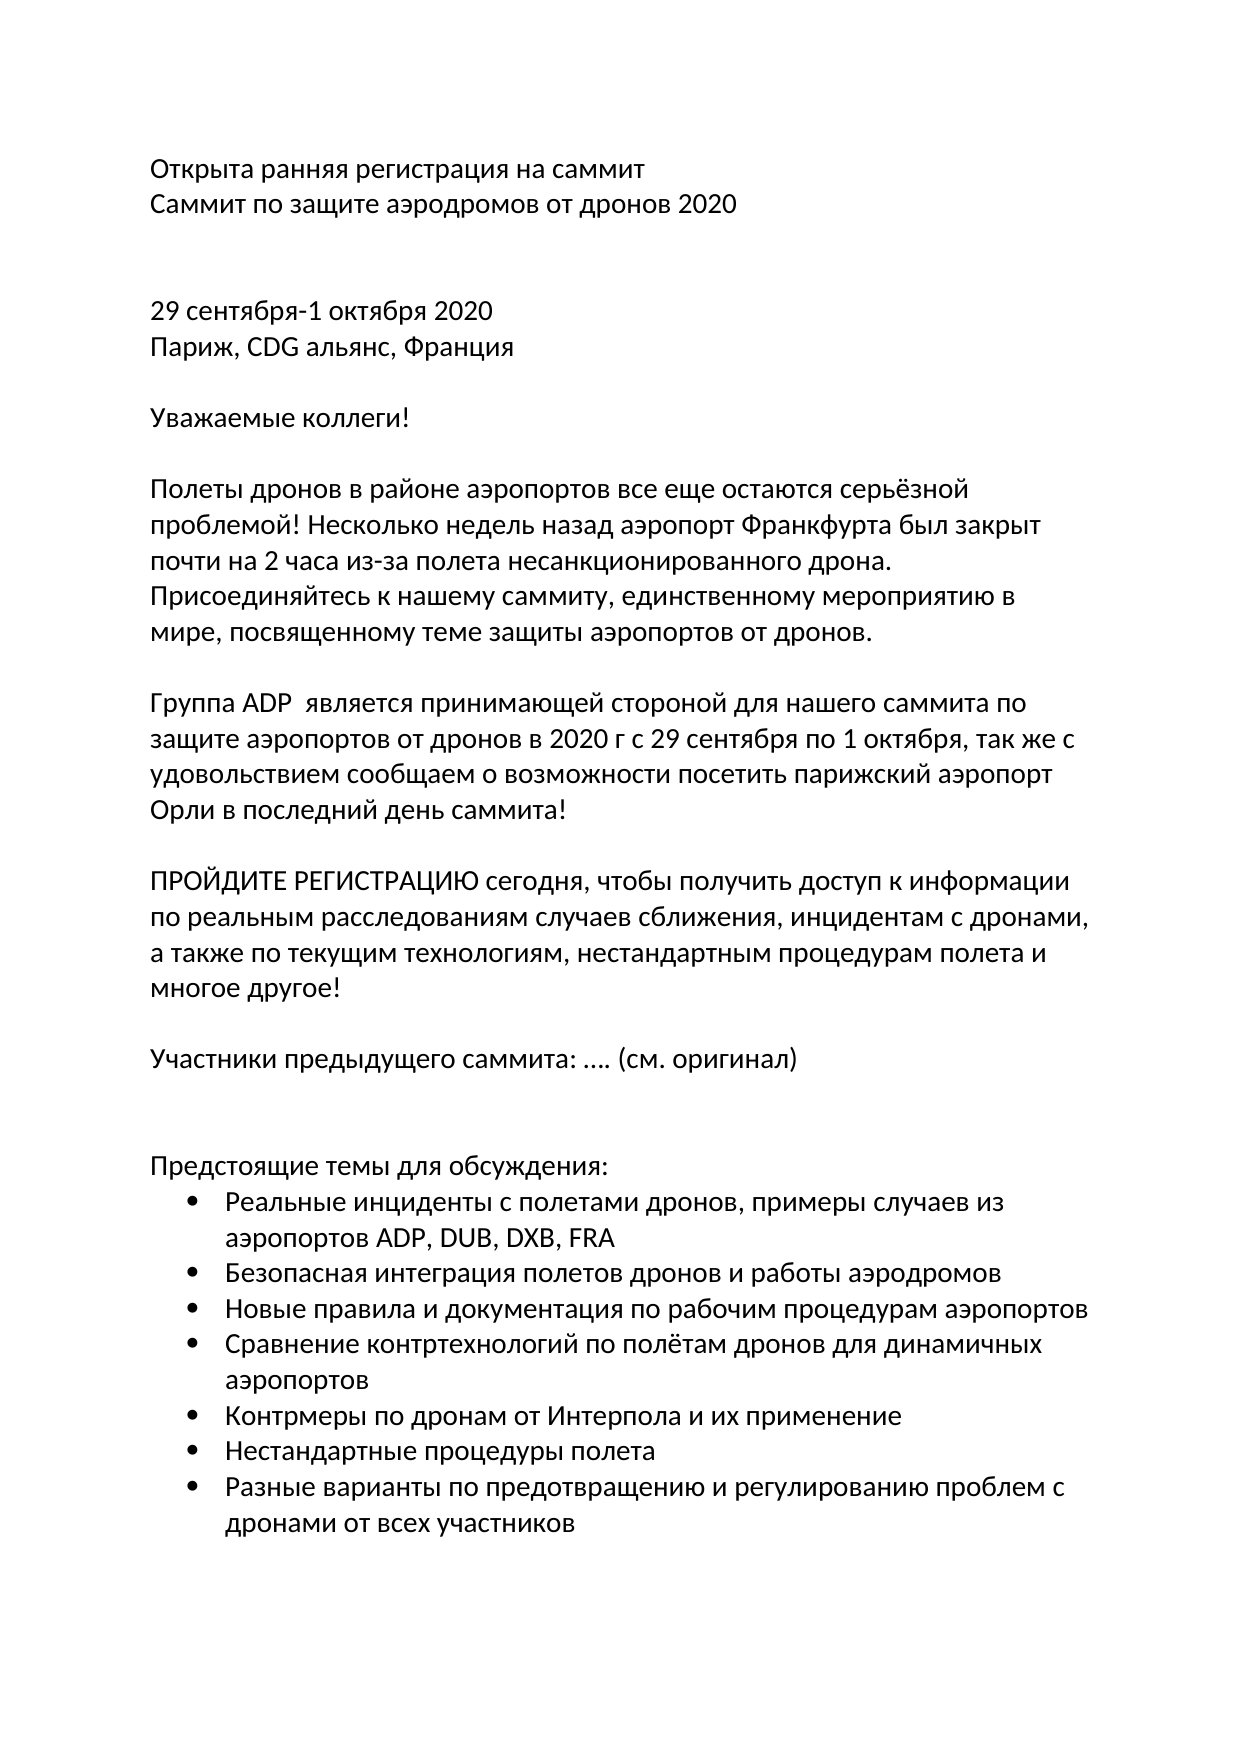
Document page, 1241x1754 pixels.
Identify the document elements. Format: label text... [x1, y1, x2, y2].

list Новые правила и документация по рабочим процедурам аэропортов [187, 1290, 1090, 1326]
text 29 сентября-1 октября 2020 [150, 292, 1090, 328]
list Разные варианты по предотвращению и регулированию проблем с дронами от всех участников [187, 1468, 1090, 1539]
list Сравнение контртехнологий по полётам дронов для динамичных аэропортов [187, 1326, 1090, 1397]
text Открыта ранняя регистрация на саммит [150, 150, 1090, 186]
text ПРОЙДИТЕ РЕГИСТРАЦИЮ сегодня, чтобы получить доступ к информации по реальным расследованиям случаев сближения, инцидентам с дронами, а также по текущим технологиям, нестандартным процедурам полета и многое другое! [150, 862, 1090, 1005]
list Безопасная интеграция полетов дронов и работы аэродромов [187, 1254, 1090, 1290]
text Саммит по защите аэродромов от дронов 2020 [150, 186, 1090, 221]
list Реальные инциденты с полетами дронов, примеры случаев из аэропортов ADP, DUB, DXB, FRA [187, 1183, 1090, 1254]
text Полеты дронов в районе аэропортов все еще остаются серьёзной проблемой! Несколько недель назад аэропорт Франкфурта был закрыт почти на 2 часа из-за полета несанкционированного дрона. Присоединяйтесь к нашему саммиту, единственному мероприятию в мире, посвященному теме защиты аэропортов от дронов. [150, 471, 1090, 649]
text Уважаемые коллеги! [150, 399, 1090, 435]
text Участники предыдущего саммита: …. (см. оригинал) [150, 1041, 1090, 1076]
text Предстоящие темы для обсуждения: [150, 1147, 1090, 1183]
list Контрмеры по дронам от Интерпола и их применение [187, 1397, 1090, 1432]
text Париж, СDG альянс, Франция [150, 328, 1090, 364]
text Группа ADP является принимающей стороной для нашего саммита по защите аэропортов от дронов в 2020 г с 29 сентября по 1 октября, так же с удовольствием сообщаем о возможности посетить парижский аэропорт Орли в последний день саммита! [150, 684, 1090, 827]
list Нестандартные процедуры полета [187, 1432, 1090, 1468]
